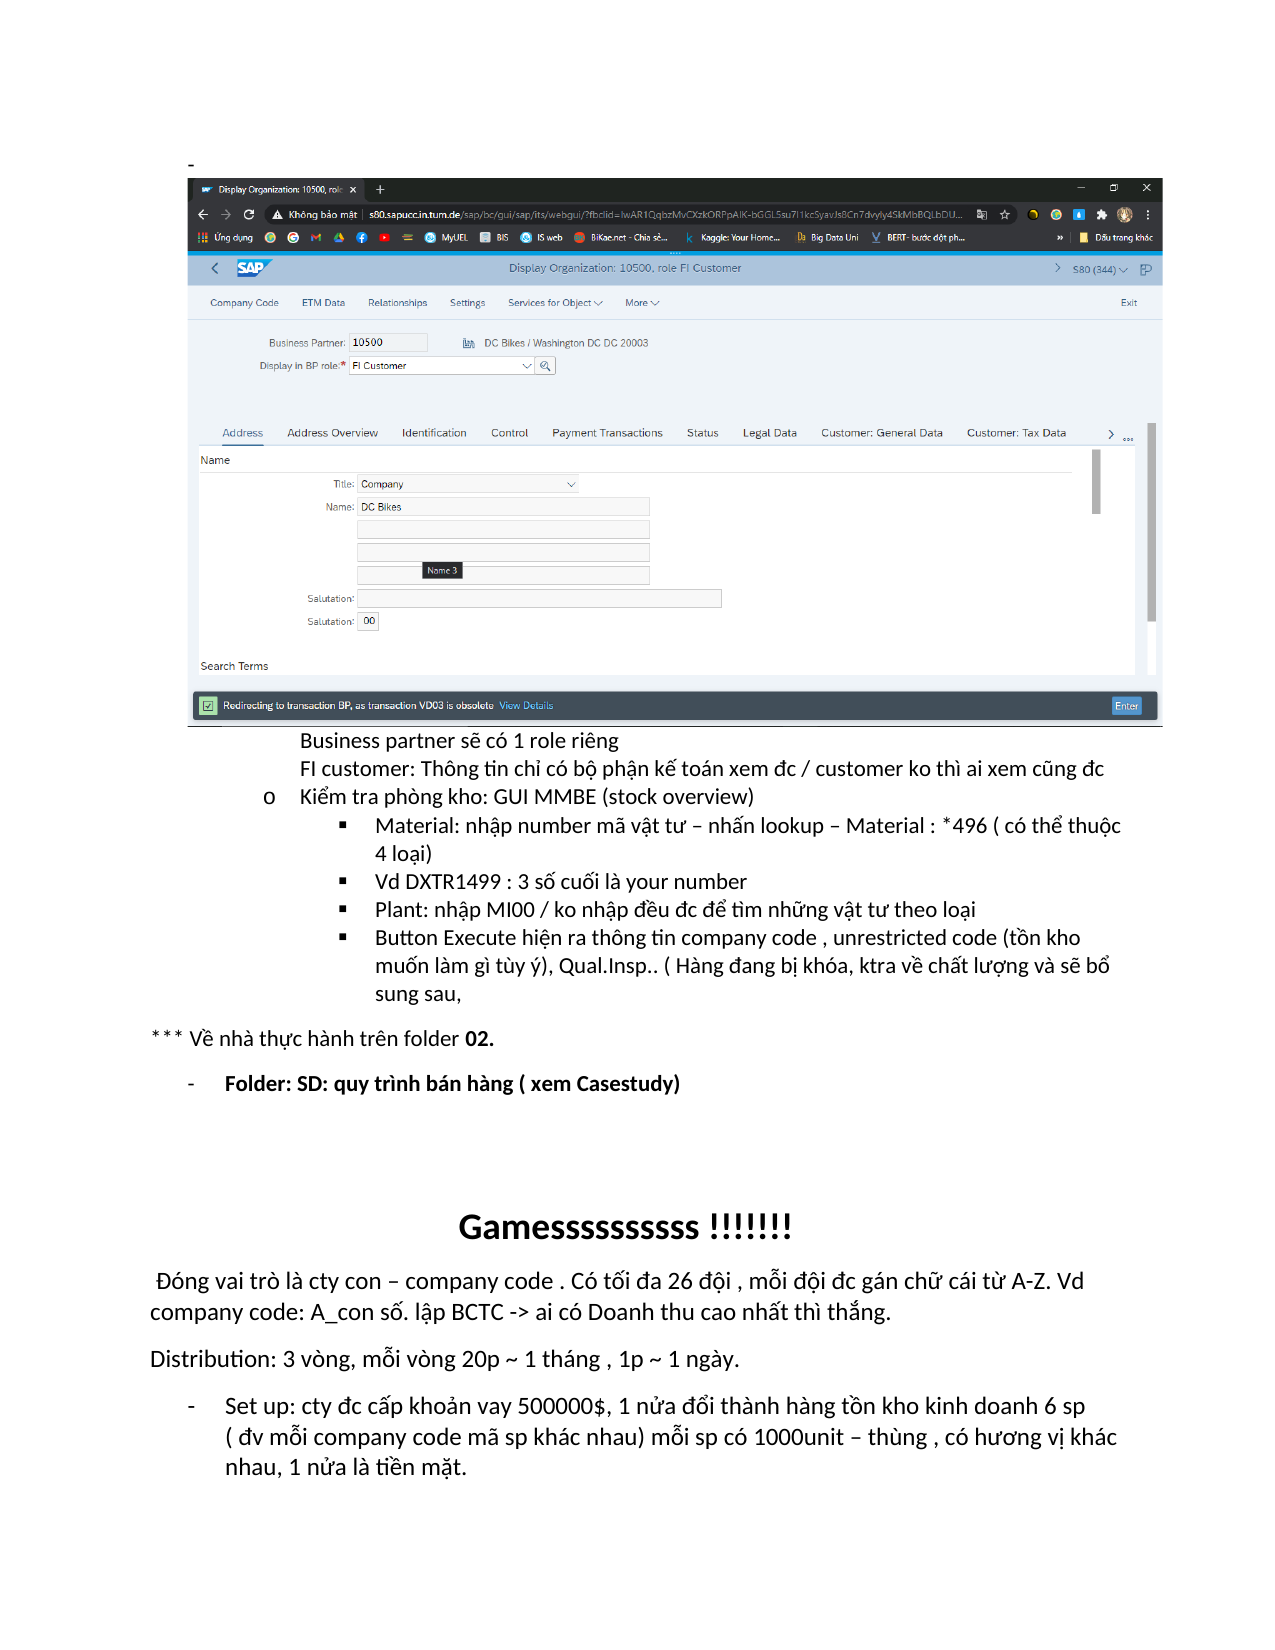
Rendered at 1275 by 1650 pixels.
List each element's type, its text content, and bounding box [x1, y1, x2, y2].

picture [187, 178, 1163, 250]
list FI customer: Thông tin chỉ có bộ phận kế toán xem đc / customer ko thì ai xem cũng đc [225, 754, 1125, 782]
list Set up: cty đc cấp khoản vay 500000$, 1 nửa đổi thành hàng tồn kho kinh doanh 6 sp ( đv mỗi company code mã sp khác nhau) mỗi sp có 1000unit – thùng , có hương vị khác nhau, 1 nửa là tiền mặt. [187, 1390, 1125, 1482]
text Distribution: 3 vòng, mỗi vòng 20p ~ 1 tháng , 1p ~ 1 ngày. [150, 1343, 1125, 1374]
list Button Execute hiện ra thông tin company code , unrestricted code (tồn kho muốn làm gì tùy ý), Qual.Insp.. ( Hàng đang bị khóa, ktra về chất lượng và sẽ bổ sung sau, [337, 923, 1125, 1007]
list Plant: nhập MI00 / ko nhập đều đc để tìm những vật tư theo loại [337, 895, 1125, 923]
list Vd DXTR1499 : 3 số cuối là your number [337, 867, 1125, 895]
list Folder: SD: quy trình bán hàng ( xem Casestudy) [187, 1069, 1125, 1097]
list Business partner sẽ có 1 role riêng [225, 727, 1125, 754]
list Material: nhập number mã vật tư – nhấn lookup – Material : *496 ( có thể thuộc 4 loại) [337, 811, 1125, 867]
text *** Về nhà thực hành trên folder 02. [150, 1024, 1125, 1052]
text Gamessssssssss !!!!!!! [450, 1203, 1125, 1249]
list Kiểm tra phòng kho: GUI MMBE (stock overview) [262, 782, 1125, 811]
picture [187, 256, 1163, 727]
text Đóng vai trò là cty con – company code . Có tối đa 26 đội , mỗi đội đc gán chữ cái từ A-Z. Vd company code: A_con số. lập BCTC -> ai có Doanh thu cao nhất thì thắng. [150, 1265, 1125, 1326]
